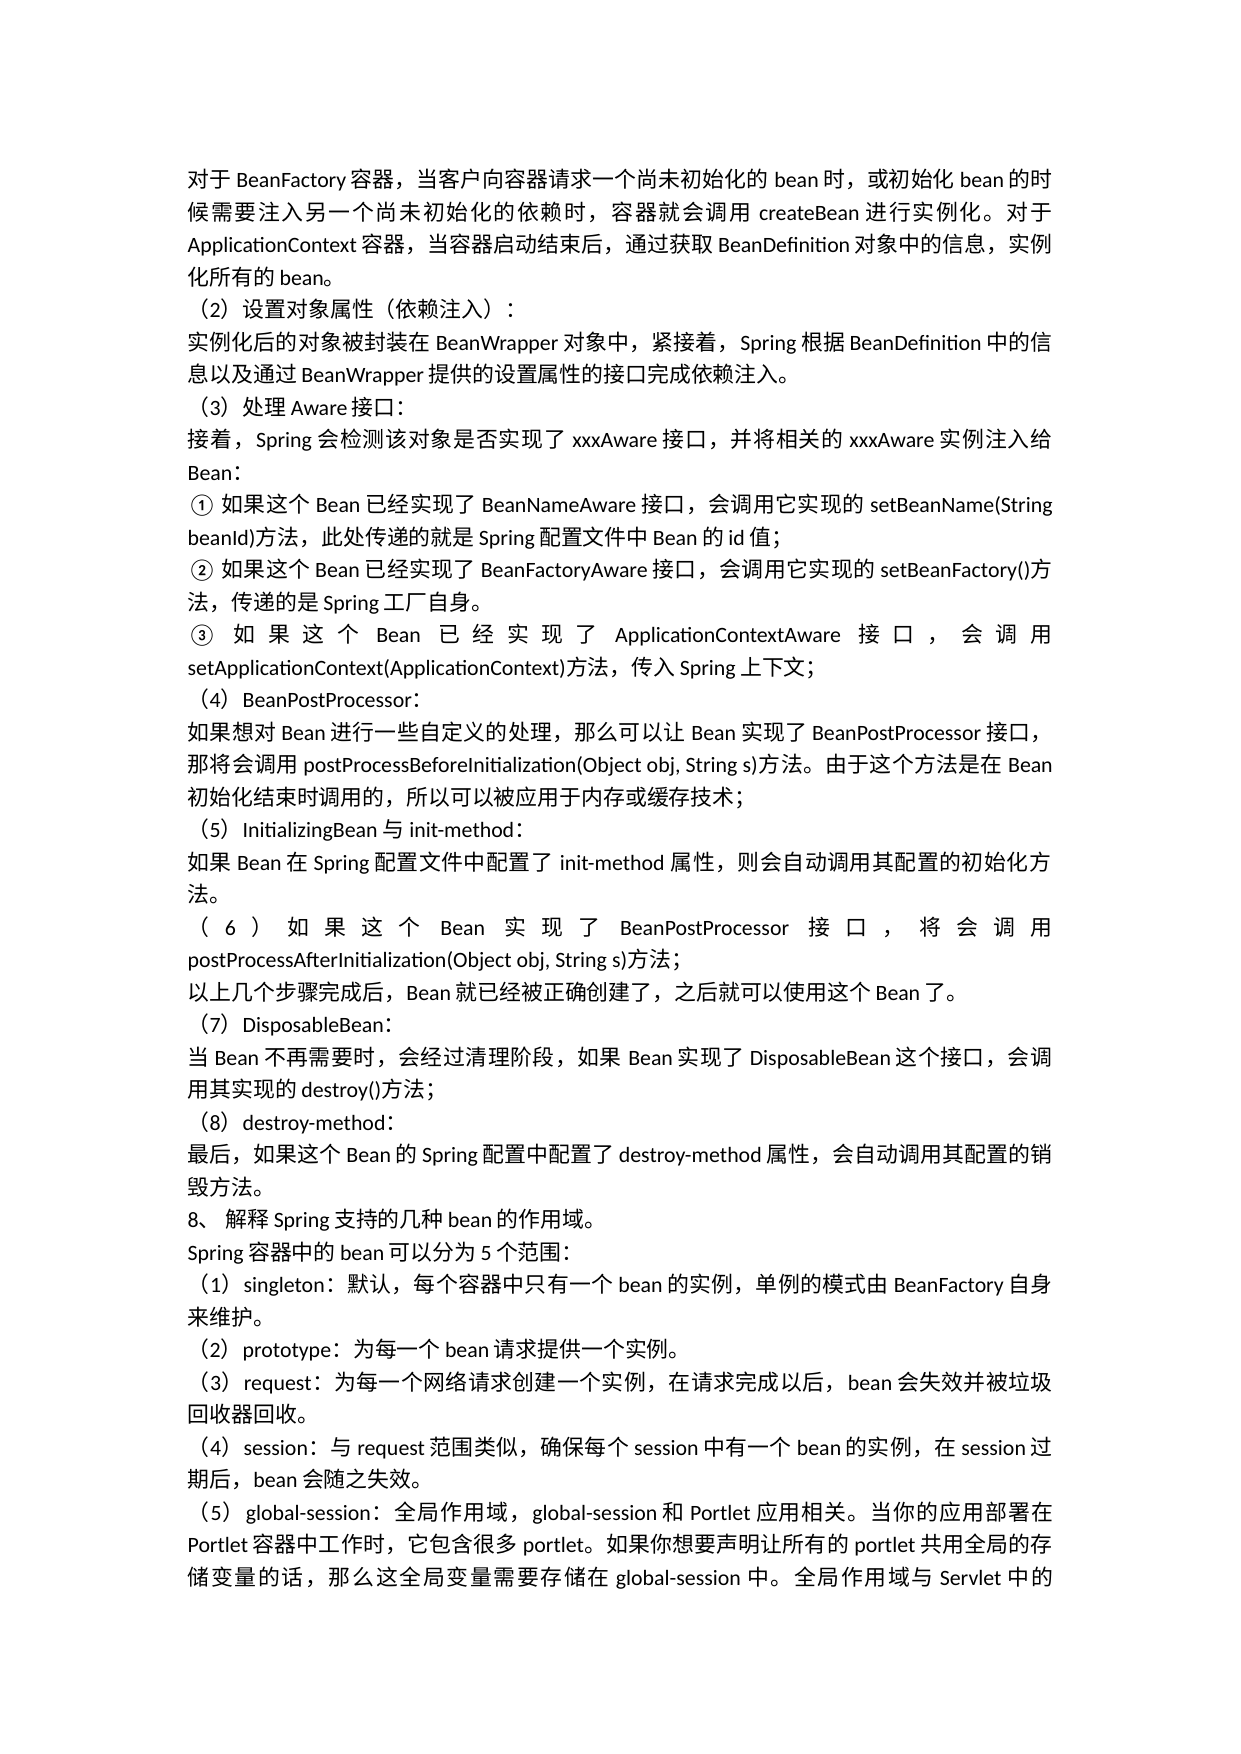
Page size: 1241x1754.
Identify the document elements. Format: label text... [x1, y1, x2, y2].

text 以上几个步骤完成后，Bean就已经被正确创建了，之后就可以使用这个Bean了。 [187, 974, 1053, 1007]
text 如果Bean在Spring配置文件中配置了 init-method 属性，则会自动调用其配置的初始化方法。 [187, 844, 1053, 909]
text （8）destroy-method： [187, 1104, 1053, 1137]
text 当Bean不再需要时，会经过清理阶段，如果Bean实现了DisposableBean这个接口，会调用其实现的destroy()方法； [187, 1039, 1053, 1104]
text （6）如果这个Bean实现了BeanPostProcessor接口，将会调用postProcessAfterInitialization(Object obj, String s)方法； [187, 909, 1053, 974]
text （2）设置对象属性（依赖注入）： [187, 292, 1053, 324]
text （4）session：与request范围类似，确保每个session中有一个bean的实例，在session过期后，bean会随之失效。 [187, 1429, 1053, 1494]
text ①如果这个Bean已经实现了BeanNameAware接口，会调用它实现的setBeanName(String beanId)方法，此处传递的就是Spring配置文件中Bean的id值； [187, 487, 1053, 552]
text 对于BeanFactory容器，当客户向容器请求一个尚未初始化的bean时，或初始化bean的时候需要注入另一个尚未初始化的依赖时，容器就会调用createBean进行实例化。对于ApplicationContext容器，当容器启动结束后，通过获取BeanDefinition对象中的信息，实例化所有的bean。 [187, 162, 1053, 292]
text ③如果这个Bean已经实现了ApplicationContextAware接口，会调用setApplicationContext(ApplicationContext)方法，传入Spring上下文； [187, 617, 1053, 682]
text ②如果这个Bean已经实现了BeanFactoryAware接口，会调用它实现的setBeanFactory()方法，传递的是Spring工厂自身。 [187, 552, 1053, 617]
text 8、 解释Spring支持的几种bean的作用域。 [187, 1202, 1053, 1234]
text （2）prototype：为每一个bean请求提供一个实例。 [187, 1332, 1053, 1364]
text 接着，Spring会检测该对象是否实现了xxxAware接口，并将相关的xxxAware实例注入给Bean： [187, 422, 1053, 487]
text 如果想对Bean进行一些自定义的处理，那么可以让Bean实现了BeanPostProcessor接口，那将会调用postProcessBeforeInitialization(Object obj, String s)方法。由于这个方法是在Bean初始化结束时调用的，所以可以被应用于内存或缓存技术； [187, 714, 1053, 812]
text （5）InitializingBean 与 init-method： [187, 812, 1053, 844]
text （3）request：为每一个网络请求创建一个实例，在请求完成以后，bean会失效并被垃圾回收器回收。 [187, 1364, 1053, 1429]
text 最后，如果这个Bean的Spring配置中配置了destroy-method属性，会自动调用其配置的销毁方法。 [187, 1137, 1053, 1202]
text （4）BeanPostProcessor： [187, 682, 1053, 714]
text Spring容器中的bean可以分为5个范围： [187, 1234, 1053, 1267]
text （3）处理Aware接口： [187, 389, 1053, 422]
text （7）DisposableBean： [187, 1007, 1053, 1039]
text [187, 1494, 1053, 1592]
text 实例化后的对象被封装在BeanWrapper对象中，紧接着，Spring根据BeanDefinition中的信息以及通过BeanWrapper提供的设置属性的接口完成依赖注入。 [187, 324, 1053, 389]
text （1）singleton：默认，每个容器中只有一个bean的实例，单例的模式由BeanFactory自身来维护。 [187, 1267, 1053, 1332]
